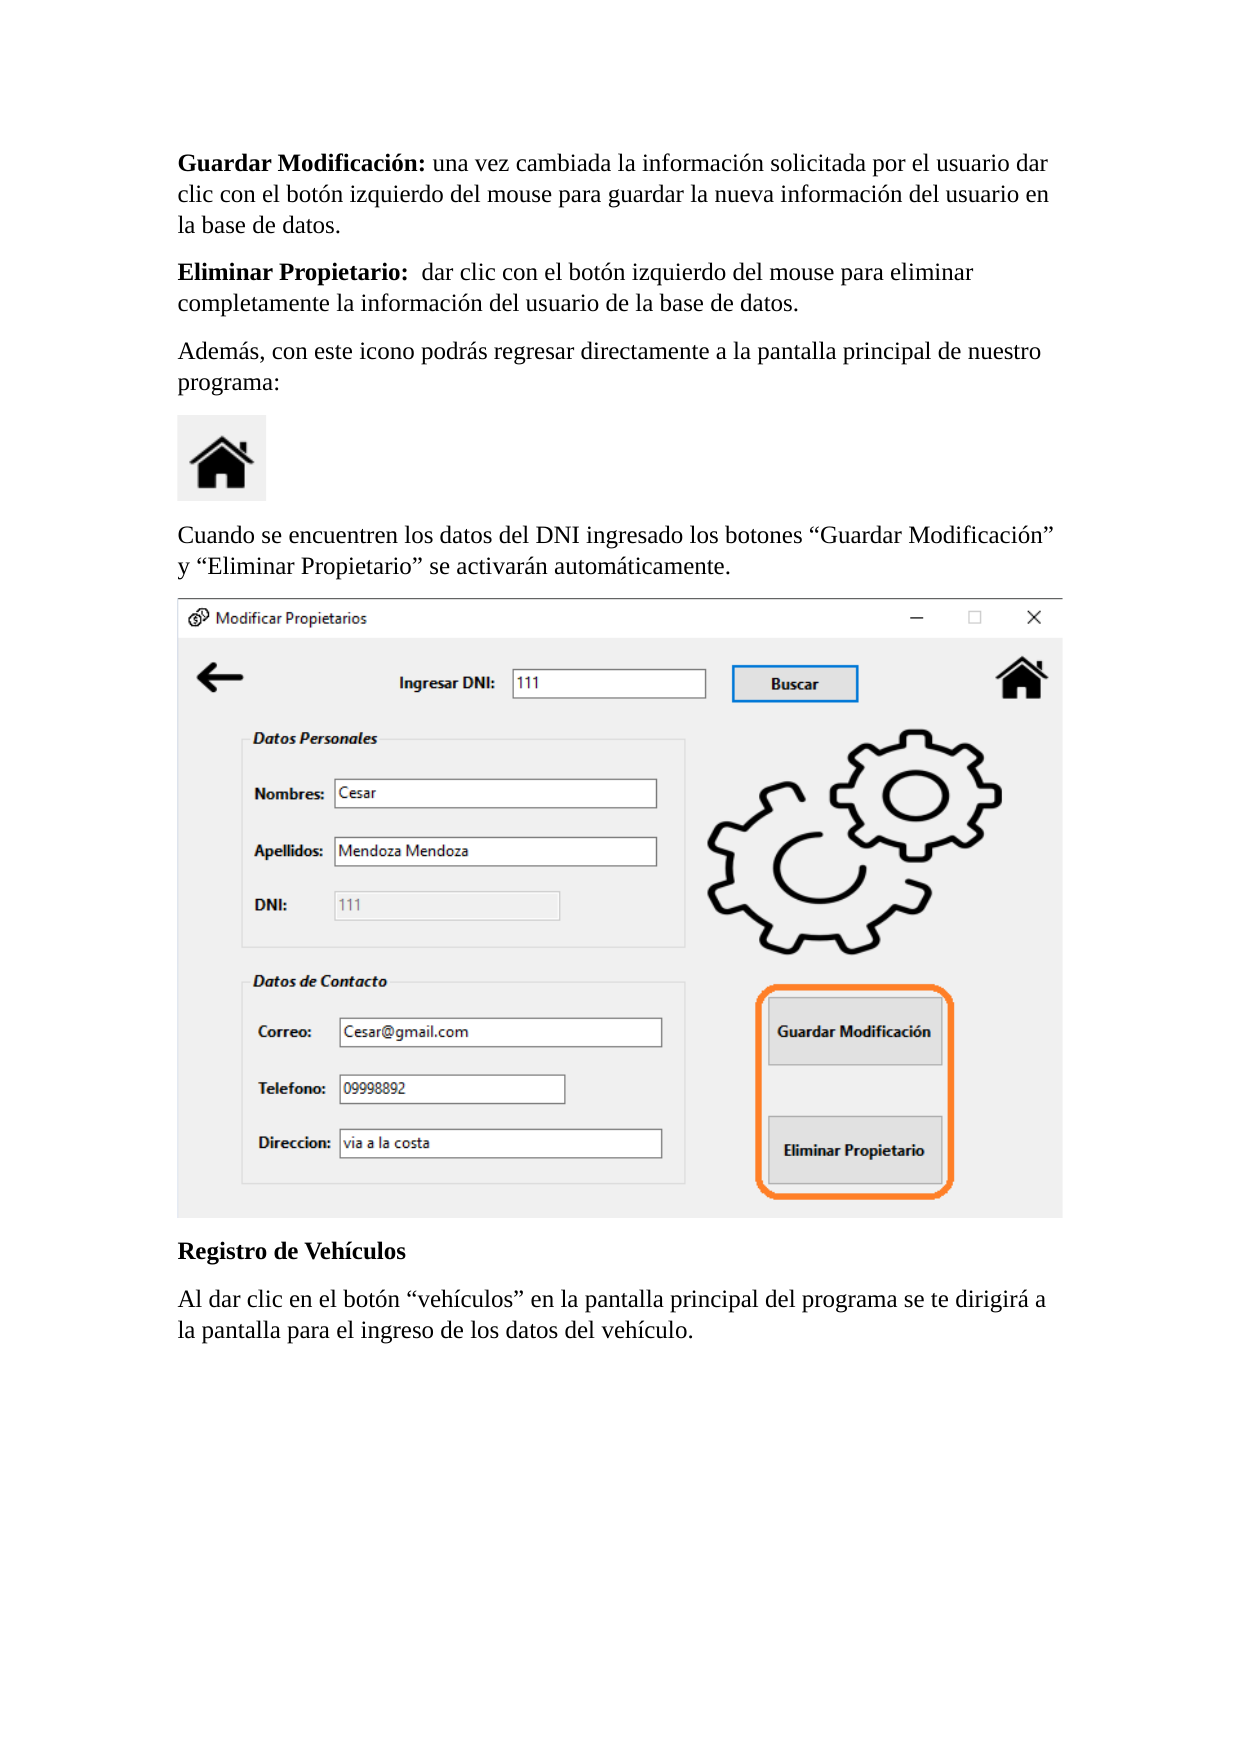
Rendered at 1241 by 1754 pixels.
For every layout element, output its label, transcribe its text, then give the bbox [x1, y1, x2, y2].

text Al dar clic en el botón “vehículos” en la pantalla principal del programa se te dirigirá a la pantalla para el ingreso de los datos del vehículo. [177, 1284, 1063, 1344]
text Registro de Vehículos [177, 1236, 1063, 1265]
picture [177, 415, 267, 501]
text Además, con este icono podrás regresar directamente a la pantalla principal de nuestro programa: [177, 336, 1063, 396]
picture [177, 598, 1063, 1218]
text Eliminar Propietario: dar clic con el botón izquierdo del mouse para eliminar completamente la información del usuario de la base de datos. [177, 257, 1063, 317]
text Cuando se encuentren los datos del DNI ingresado los botones “Guardar Modificación” y “Eliminar Propietario” se activarán automáticamente. [177, 520, 1063, 579]
text Guardar Modificación: una vez cambiada la información solicitada por el usuario dar clic con el botón izquierdo del mouse para guardar la nueva información del usuario en la base de datos. [177, 148, 1063, 238]
